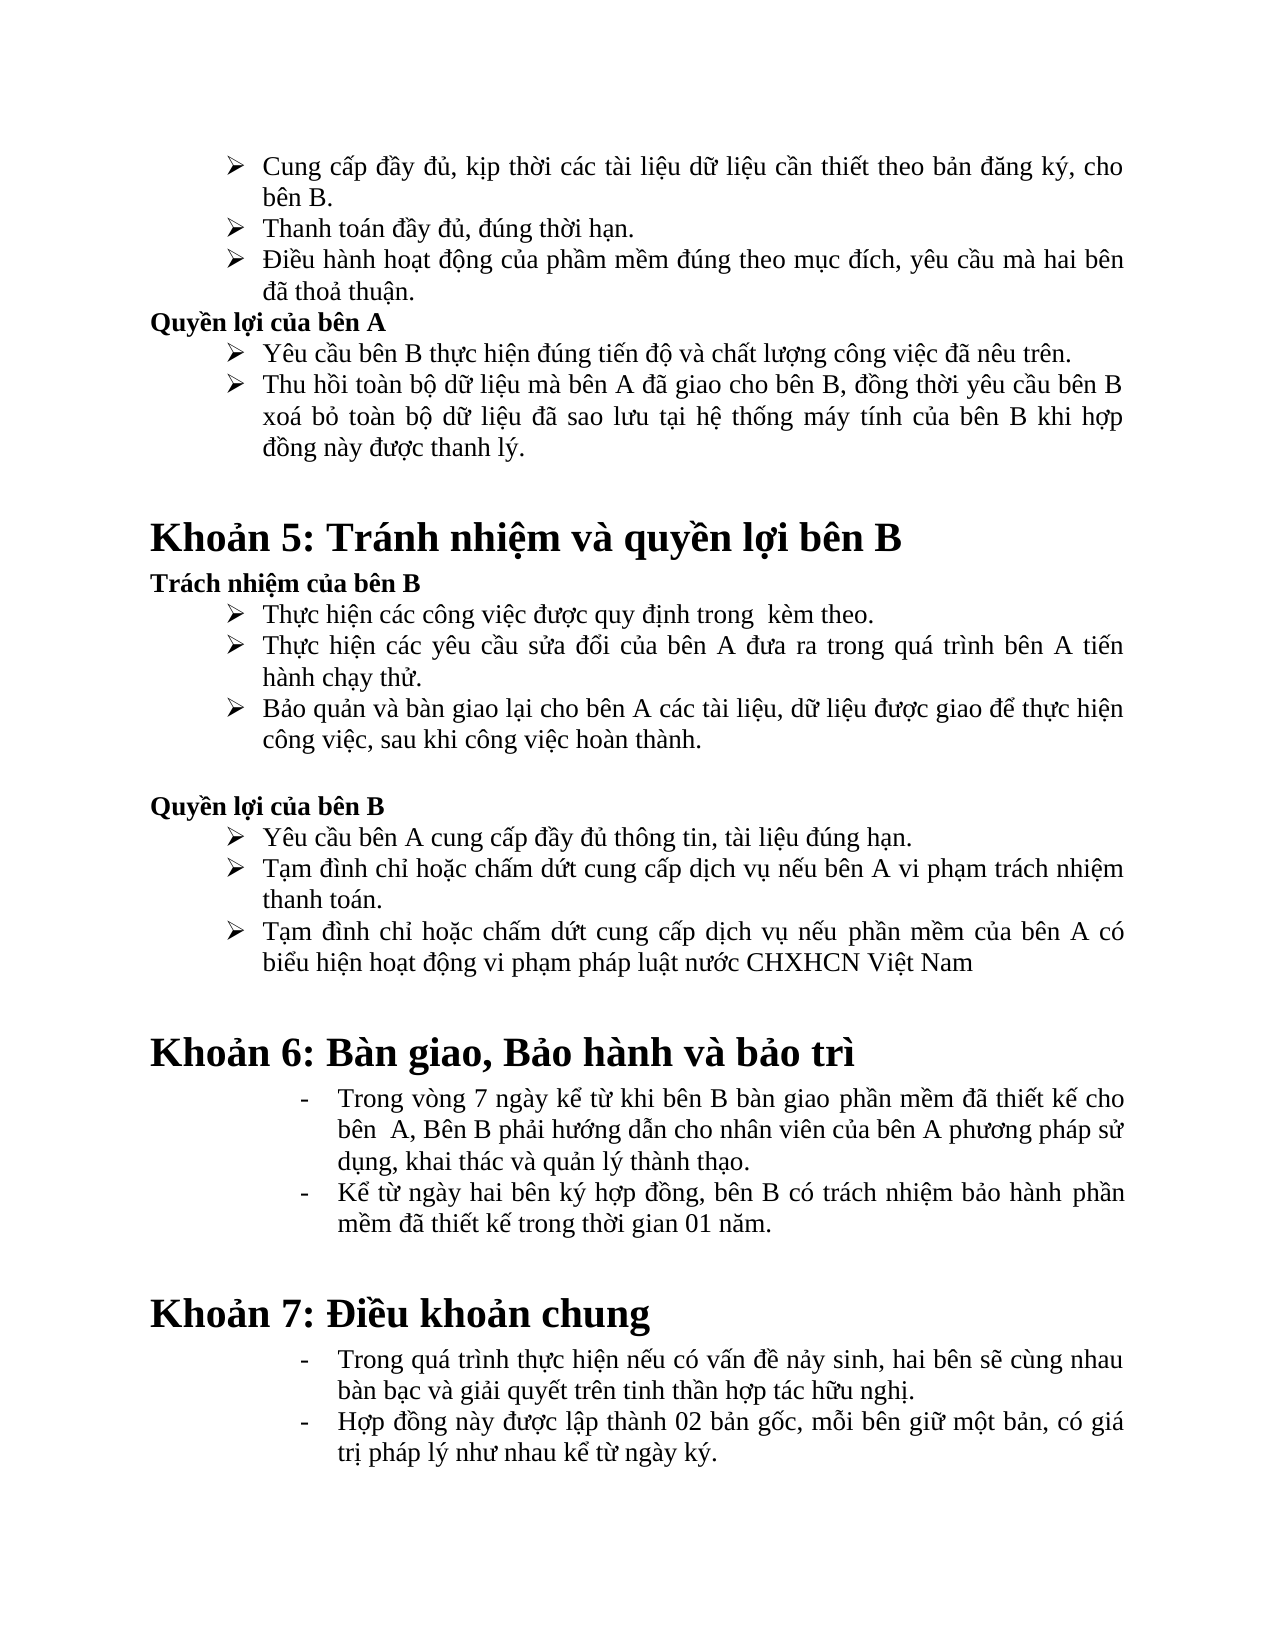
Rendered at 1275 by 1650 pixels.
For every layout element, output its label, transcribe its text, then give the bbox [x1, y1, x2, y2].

list Thực hiện các yêu cầu sửa đổi của bên A đưa ra trong quá trình bên A tiến hành chạy thử. [225, 629, 1125, 692]
list Yêu cầu bên B thực hiện đúng tiến độ và chất lượng công việc đã nêu trên. [225, 337, 1125, 368]
list Yêu cầu bên A cung cấp đầy đủ thông tin, tài liệu đúng hạn. [225, 821, 1125, 852]
list Tạm đình chỉ hoặc chấm dứt cung cấp dịch vụ nếu bên A vi phạm trách nhiệm thanh toán. [225, 852, 1125, 915]
list Hợp đồng này được lập thành 02 bản gốc, mỗi bên giữ một bản, có giá trị pháp lý như nhau kể từ ngày ký. [300, 1405, 1125, 1468]
list Kể từ ngày hai bên ký hợp đồng, bên B có trách nhiệm bảo hành phần mềm đã thiết kế trong thời gian 01 năm. [300, 1176, 1125, 1238]
text Quyền lợi của bên B [150, 790, 1125, 821]
list Thanh toán đầy đủ, đúng thời hạn. [225, 212, 1125, 244]
subtitle Khoản 5: Tránh nhiệm và quyền lợi bên B [150, 512, 1125, 560]
text Quyền lợi của bên A [150, 306, 1125, 337]
list Bảo quản và bàn giao lại cho bên A các tài liệu, dữ liệu được giao để thực hiện công việc, sau khi công việc hoàn thành. [225, 692, 1125, 754]
subtitle Khoản 7: Điều khoản chung [150, 1288, 1125, 1336]
subtitle Khoản 6: Bàn giao, Bảo hành và bảo trì [150, 1027, 1125, 1075]
list Tạm đình chỉ hoặc chấm dứt cung cấp dịch vụ nếu phần mềm của bên A có biểu hiện hoạt động vi phạm pháp luật nước CHXHCN Việt Nam [225, 915, 1125, 977]
text Trách nhiệm của bên B [150, 567, 1125, 598]
list Điều hành hoạt động của phầm mềm đúng theo mục đích, yêu cầu mà hai bên đã thoả thuận. [225, 244, 1125, 306]
list Thu hồi toàn bộ dữ liệu mà bên A đã giao cho bên B, đồng thời yêu cầu bên B xoá bỏ toàn bộ dữ liệu đã sao lưu tại hệ thống máy tính của bên B khi hợp đồng này được thanh lý. [225, 368, 1125, 462]
list Trong vòng 7 ngày kể từ khi bên B bàn giao phần mềm đã thiết kế cho bên A, Bên B phải hướng dẫn cho nhân viên của bên A phương pháp sử dụng, khai thác và quản lý thành thạo. [300, 1082, 1125, 1176]
list Cung cấp đầy đủ, kịp thời các tài liệu dữ liệu cần thiết theo bản đăng ký, cho bên B. [225, 150, 1125, 212]
list Trong quá trình thực hiện nếu có vấn đề nảy sinh, hai bên sẽ cùng nhau bàn bạc và giải quyết trên tinh thần hợp tác hữu nghị. [300, 1343, 1125, 1405]
list Thực hiện các công việc được quy định trong kèm theo. [225, 598, 1125, 629]
